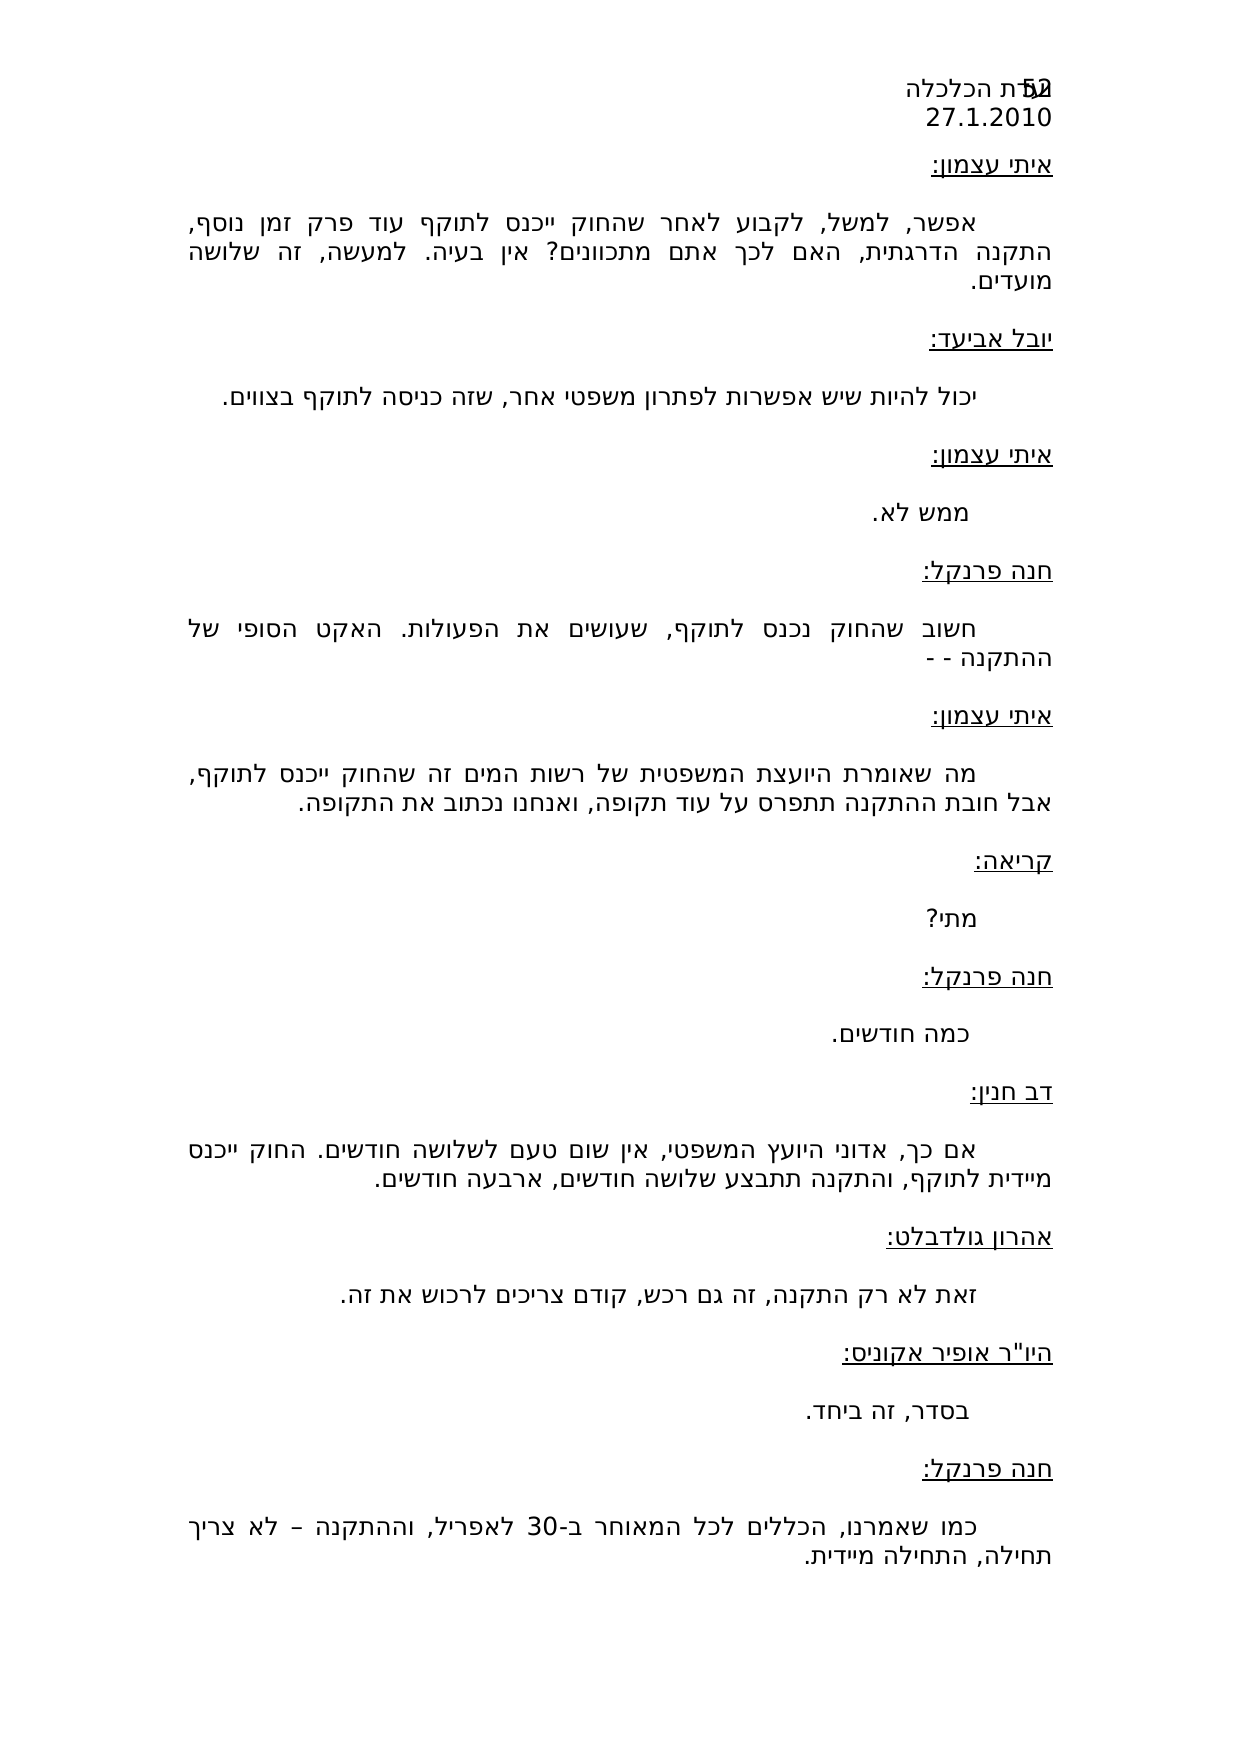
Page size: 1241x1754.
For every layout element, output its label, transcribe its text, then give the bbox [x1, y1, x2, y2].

text איתי עצמון: [187, 701, 1053, 730]
text חשוב שהחוק נכנס לתוקף, שעושים את הפעולות. האקט הסופי של ההתקנה - - [187, 614, 1053, 672]
text היו"ר אופיר אקוניס: [187, 1338, 1053, 1367]
text יובל אביעד: [187, 324, 1053, 353]
text זאת לא רק התקנה, זה גם רכש, קודם צריכים לרכוש את זה. [187, 1280, 1053, 1309]
text בסדר, זה ביחד. [187, 1396, 1053, 1425]
text אהרון גולדבלט: [187, 1222, 1053, 1252]
text אם כך, אדוני היועץ המשפטי, אין שום טעם לשלושה חודשים. החוק ייכנס מיידית לתוקף, והתקנה תתבצע שלושה חודשים, ארבעה חודשים. [187, 1135, 1053, 1194]
text מה שאומרת היועצת המשפטית של רשות המים זה שהחוק ייכנס לתוקף, אבל חובת ההתקנה תתפרס על עוד תקופה, ואנחנו נכתוב את התקופה. [187, 759, 1053, 817]
text יכול להיות שיש אפשרות לפתרון משפטי אחר, שזה כניסה לתוקף בצווים. [187, 382, 1053, 411]
text כמו שאמרנו, הכללים לכל המאוחר ב-30 לאפריל, וההתקנה – לא צריך תחילה, התחילה מיידית. [187, 1512, 1053, 1570]
text איתי עצמון: [187, 440, 1053, 469]
text חנה פרנקל: [187, 1454, 1053, 1483]
text כמה חודשים. [187, 1019, 1053, 1049]
text אפשר, למשל, לקבוע לאחר שהחוק ייכנס לתוקף עוד פרק זמן נוסף, התקנה הדרגתית, האם לכך אתם מתכוונים? אין בעיה. למעשה, זה שלושה מועדים. [187, 208, 1053, 295]
text איתי עצמון: [187, 150, 1053, 179]
text ממש לא. [187, 498, 1053, 527]
text חנה פרנקל: [187, 962, 1053, 991]
text מתי? [187, 904, 1053, 933]
text חנה פרנקל: [187, 556, 1053, 585]
text קריאה: [187, 846, 1053, 875]
text דב חנין: [187, 1077, 1053, 1107]
